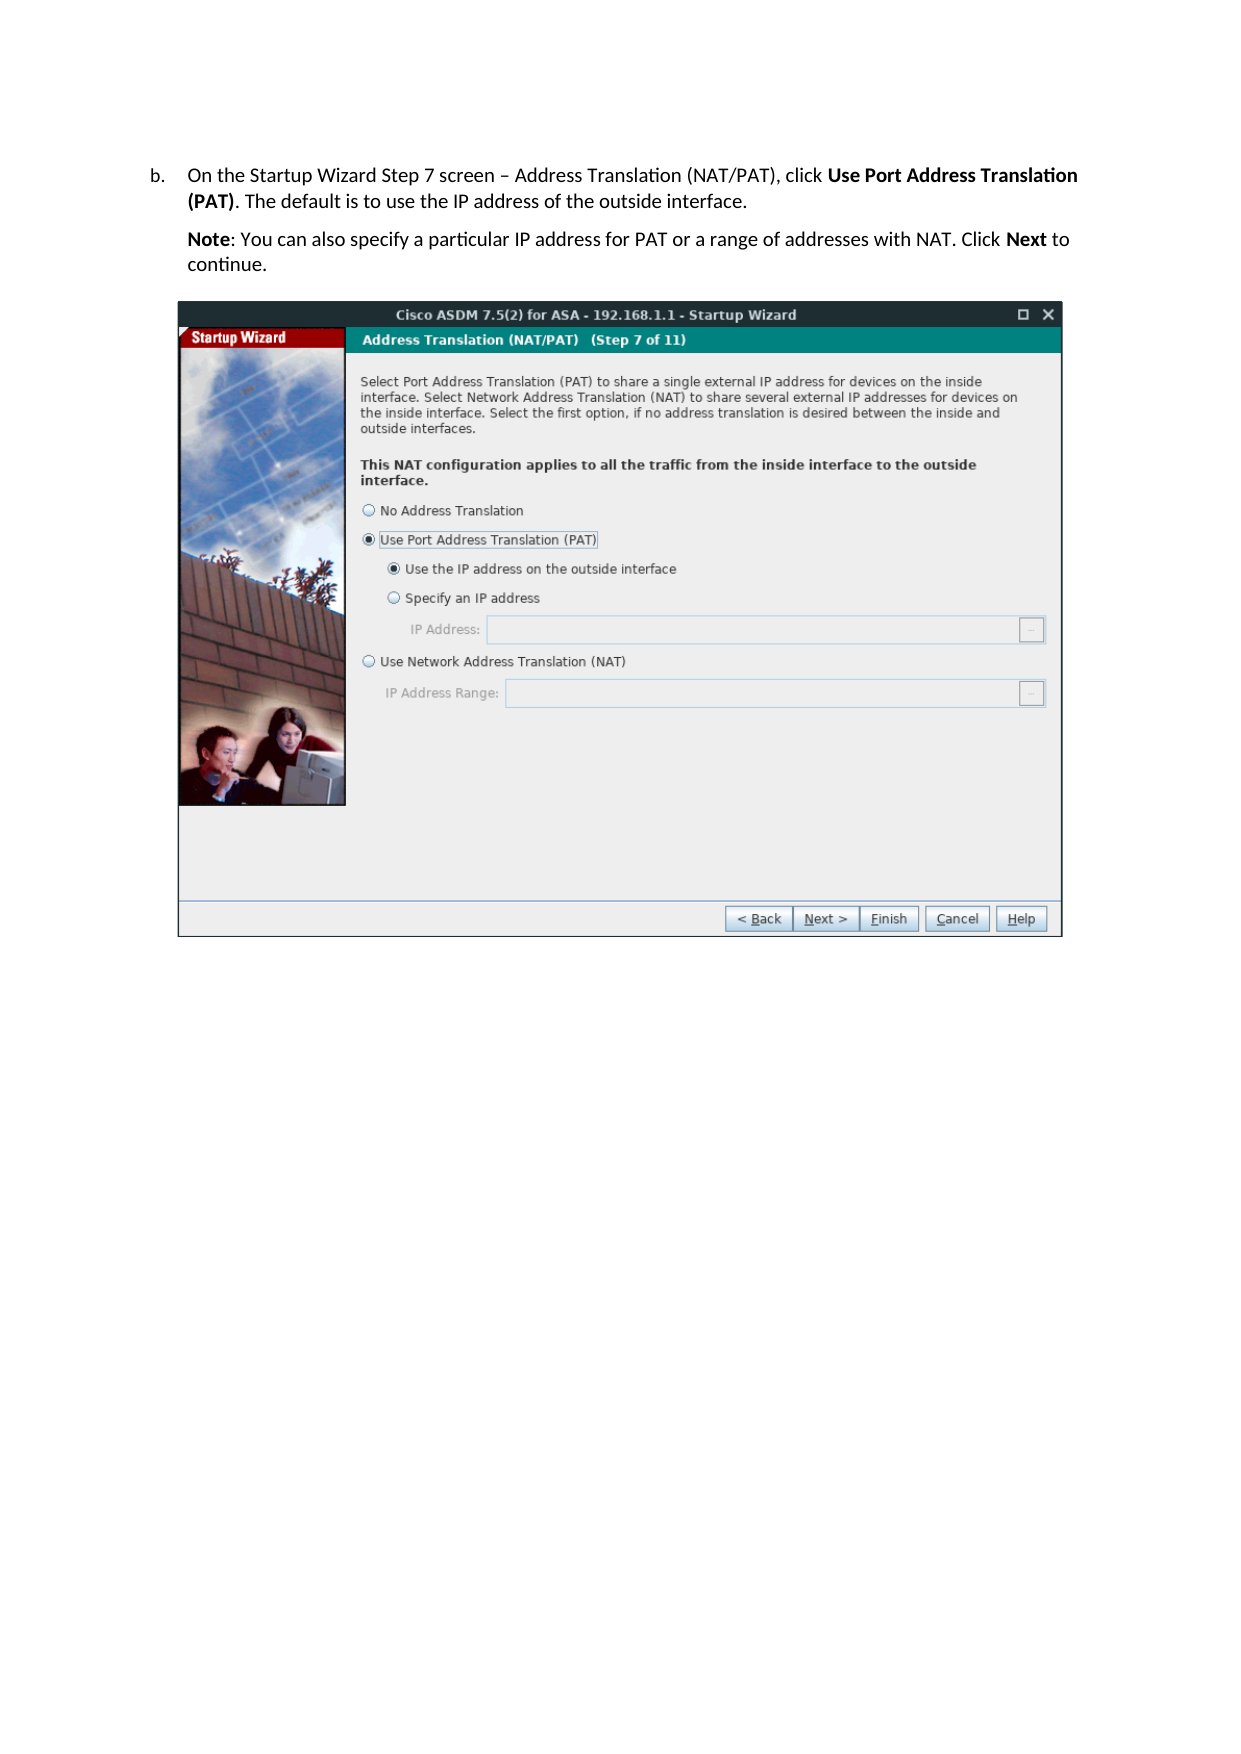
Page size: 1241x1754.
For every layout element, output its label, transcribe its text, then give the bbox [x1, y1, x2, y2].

text On the Startup Wizard Step 7 screen – Address Translation (NAT/PAT), click Use Port Address Translation (PAT). The default is to use the IP address of the outside interface. [150, 162, 1128, 213]
text Note: You can also specify a particular IP address for PAT or a range of addresses with NAT. Click Next to continue. [187, 226, 1128, 277]
picture [177, 301, 1063, 937]
